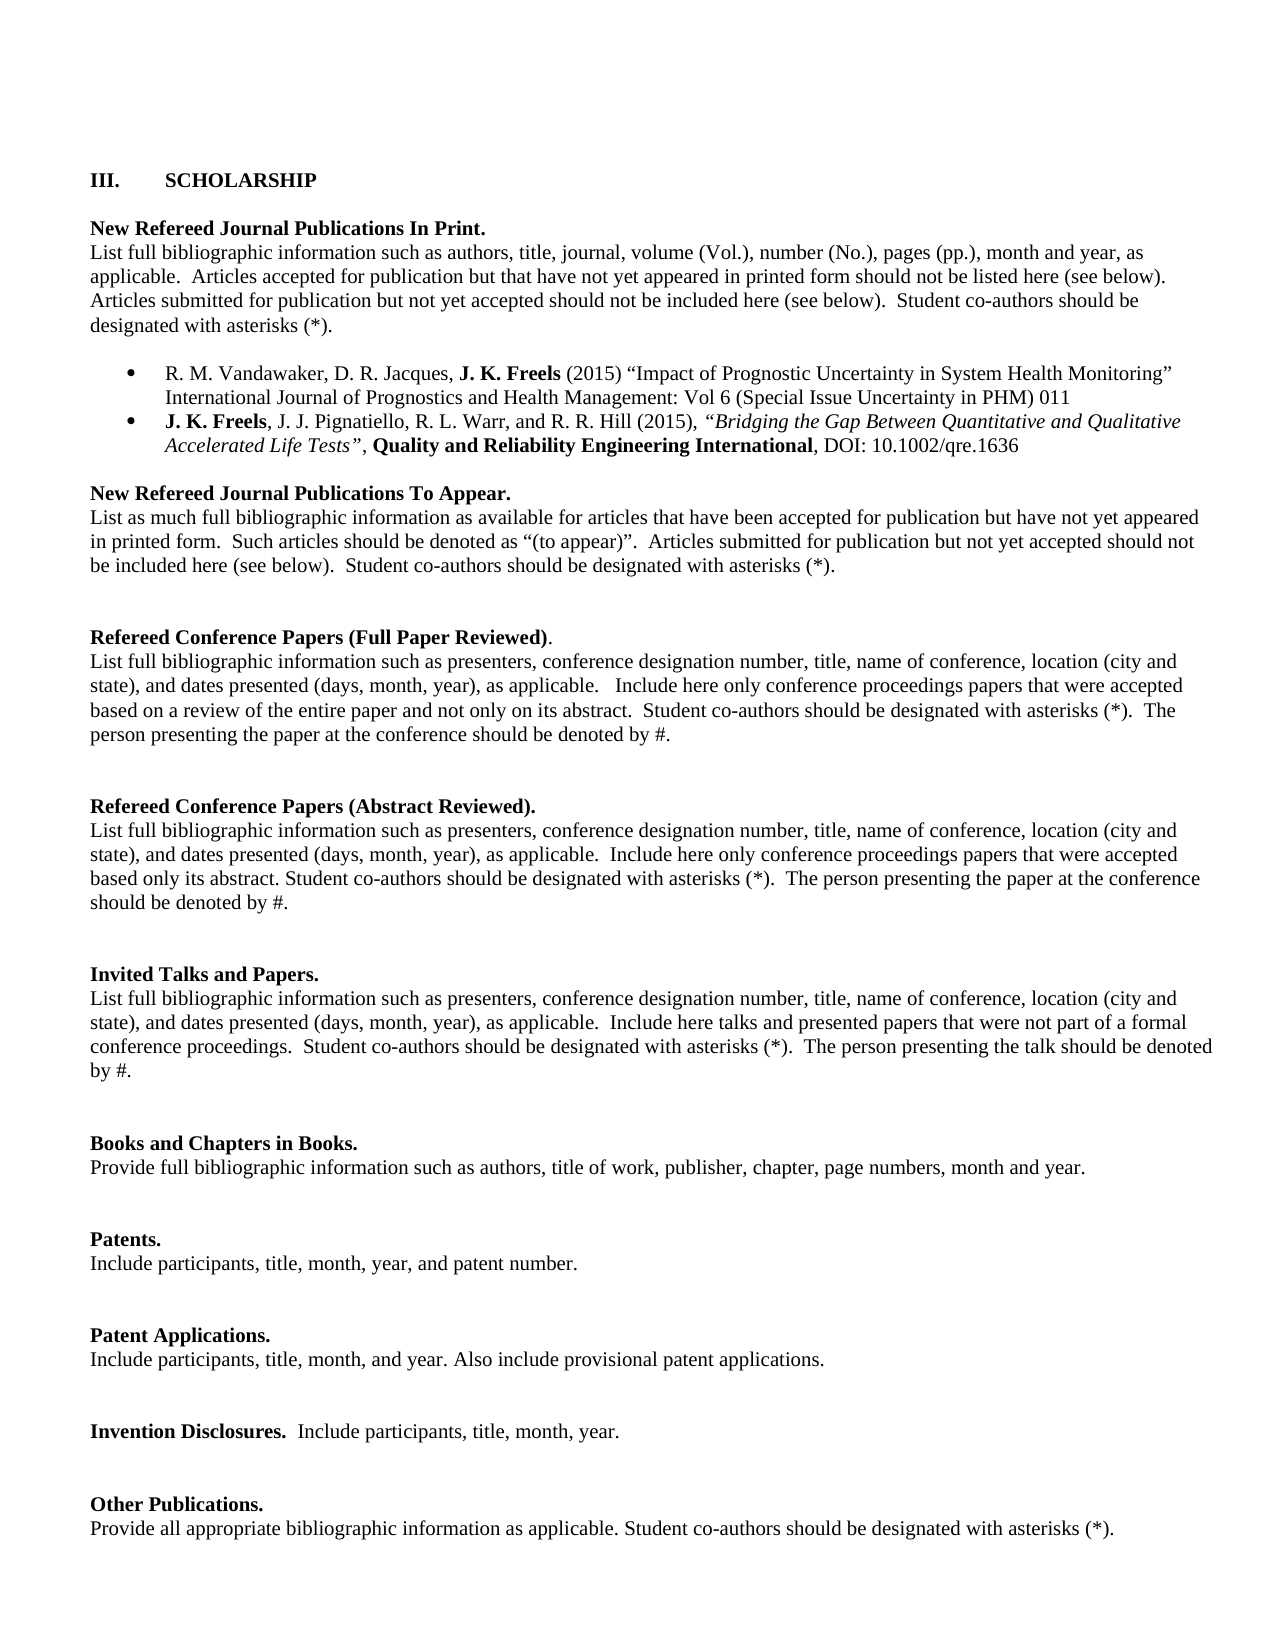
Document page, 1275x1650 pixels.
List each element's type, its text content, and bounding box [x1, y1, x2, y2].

text Provide all appropriate bibliographic information as applicable. Student co-authors should be designated with asterisks (*). [90, 1516, 1215, 1540]
text List as much full bibliographic information as available for articles that have been accepted for publication but have not yet appeared in printed form. Such articles should be denoted as “(to appear)”. Articles submitted for publication but not yet accepted should not be included here (see below). Student co-authors should be designated with asterisks (*). [90, 505, 1215, 577]
text Invention Disclosures. Include participants, title, month, year. [90, 1419, 1215, 1443]
text Patent Applications. [90, 1323, 1215, 1347]
text Refereed Conference Papers (Abstract Reviewed). [90, 794, 1215, 818]
text Provide full bibliographic information such as authors, title of work, publisher, chapter, page numbers, month and year. [90, 1155, 1215, 1179]
text List full bibliographic information such as presenters, conference designation number, title, name of conference, location (city and state), and dates presented (days, month, year), as applicable. Include here only conference proceedings papers that were accepted based on a review of the entire paper and not only on its abstract. Student co-authors should be designated with asterisks (*). The person presenting the paper at the conference should be denoted by #. [90, 649, 1215, 746]
text New Refereed Journal Publications In Print. [90, 216, 1215, 240]
text Other Publications. [90, 1492, 1215, 1516]
text List full bibliographic information such as authors, title, journal, volume (Vol.), number (No.), pages (pp.), month and year, as applicable. Articles accepted for publication but that have not yet appeared in printed form should not be listed here (see below). Articles submitted for publication but not yet accepted should not be included here (see below). Student co-authors should be designated with asterisks (*). [90, 240, 1215, 337]
list R. M. Vandawaker, D. R. Jacques, J. K. Freels (2015) “Impact of Prognostic Uncertainty in System Health Monitoring” International Journal of Prognostics and Health Management: Vol 6 (Special Issue Uncertainty in PHM) 011 [127, 361, 1215, 409]
text Refereed Conference Papers (Full Paper Reviewed). [90, 625, 1215, 649]
text Patents. [90, 1227, 1215, 1251]
text New Refereed Journal Publications To Appear. [90, 481, 1215, 505]
text Books and Chapters in Books. [90, 1131, 1215, 1155]
text List full bibliographic information such as presenters, conference designation number, title, name of conference, location (city and state), and dates presented (days, month, year), as applicable. Include here only conference proceedings papers that were accepted based only its abstract. Student co-authors should be designated with asterisks (*). The person presenting the paper at the conference should be denoted by #. [90, 818, 1215, 914]
text Include participants, title, month, and year. Also include provisional patent applications. [90, 1347, 1215, 1371]
text Invited Talks and Papers. [90, 962, 1215, 986]
text Include participants, title, month, year, and patent number. [90, 1251, 1215, 1275]
text List full bibliographic information such as presenters, conference designation number, title, name of conference, location (city and state), and dates presented (days, month, year), as applicable. Include here talks and presented papers that were not part of a formal conference proceedings. Student co-authors should be designated with asterisks (*). The person presenting the talk should be denoted by #. [90, 986, 1215, 1082]
text III. SCHOLARSHIP [90, 168, 1215, 192]
list J. K. Freels, J. J. Pignatiello, R. L. Warr, and R. R. Hill (2015), “Bridging the Gap Between Quantitative and Qualitative Accelerated Life Tests”, Quality and Reliability Engineering International, DOI: 10.1002/qre.1636 [127, 409, 1215, 457]
